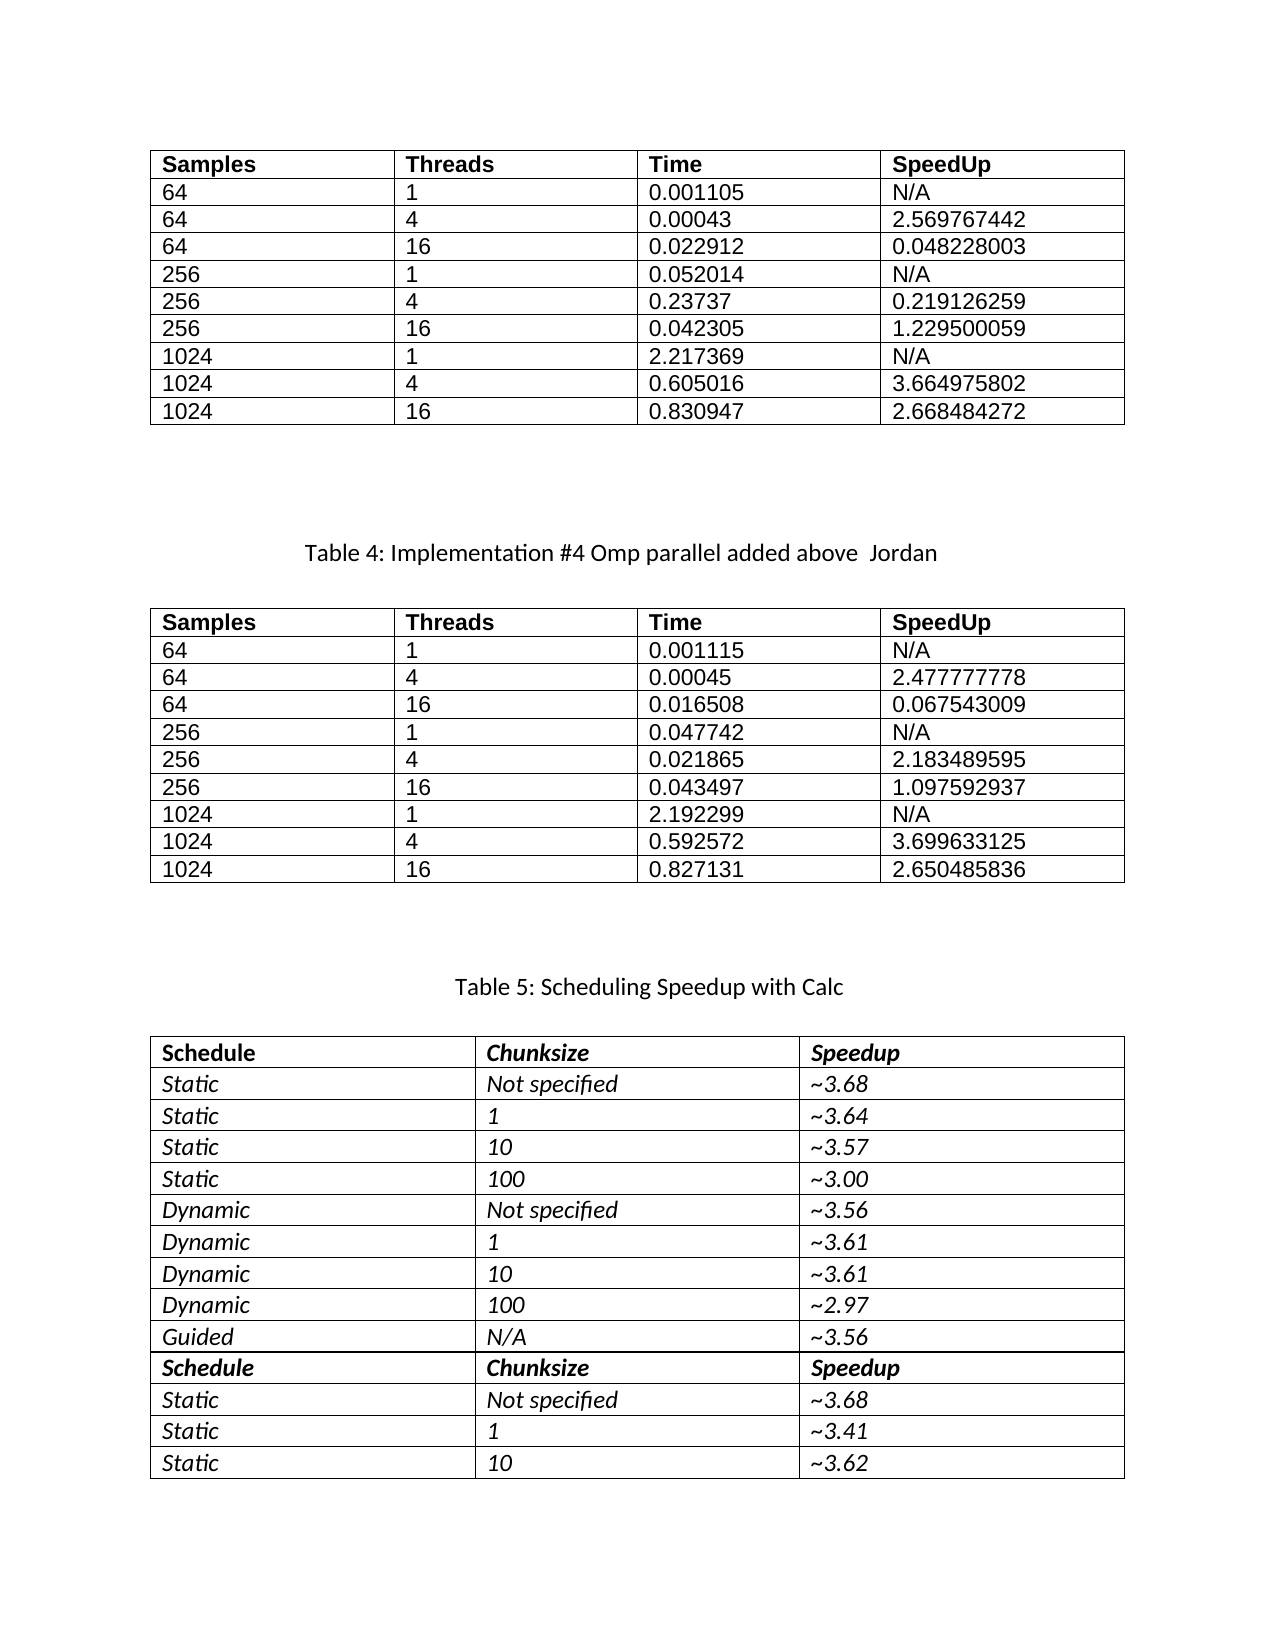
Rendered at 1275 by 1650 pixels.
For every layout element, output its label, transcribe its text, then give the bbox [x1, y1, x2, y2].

table_cell 3.664975802 [881, 370, 1124, 397]
table_cell 1024 [151, 801, 394, 827]
table_header SpeedUp [881, 609, 1124, 636]
table_cell Dynamic [151, 1226, 475, 1257]
table_cell N/A [881, 179, 1124, 205]
table_cell 2.650485836 [881, 856, 1124, 882]
table_cell ~3.62 [800, 1447, 1124, 1478]
table_cell 2.217369 [638, 343, 880, 369]
table_cell ~3.61 [800, 1258, 1124, 1288]
table_cell 3.699633125 [881, 828, 1124, 855]
table_cell 0.048228003 [881, 233, 1124, 259]
table_cell Static [151, 1068, 475, 1099]
table_cell 0.022912 [638, 233, 880, 259]
table_cell ~3.41 [800, 1416, 1124, 1446]
table_cell 16 [395, 398, 637, 424]
table_cell Speedup [800, 1353, 1124, 1383]
table_cell 1 [476, 1226, 799, 1257]
table_cell 16 [395, 233, 637, 259]
table_cell ~3.00 [800, 1163, 1124, 1193]
table_cell 1024 [151, 398, 394, 424]
table_cell 1 [395, 801, 637, 827]
table_cell 64 [151, 206, 394, 232]
table_cell 0.592572 [638, 828, 880, 855]
table_cell 0.219126259 [881, 288, 1124, 314]
table_cell ~3.61 [800, 1226, 1124, 1257]
table_cell Guided [151, 1321, 475, 1351]
table_cell Static [151, 1100, 475, 1130]
table_cell 10 [476, 1131, 799, 1162]
table_cell 1 [395, 637, 637, 663]
table_cell ~3.68 [800, 1068, 1124, 1099]
table_cell 16 [395, 691, 637, 718]
table_cell N/A [476, 1321, 799, 1351]
table_cell ~3.64 [800, 1100, 1124, 1130]
table_cell 256 [151, 288, 394, 314]
table_cell 4 [395, 206, 637, 232]
table_header Threads [395, 151, 637, 177]
table_cell 0.042305 [638, 315, 880, 342]
table_cell 64 [151, 179, 394, 205]
table_cell 0.827131 [638, 856, 880, 882]
table_header SpeedUp [881, 151, 1124, 177]
table_header Chunksize [476, 1037, 799, 1067]
table_cell 64 [151, 233, 394, 259]
table_cell 0.00043 [638, 206, 880, 232]
table_cell 0.021865 [638, 746, 880, 772]
table_header Time [638, 609, 880, 636]
table_cell Static [151, 1131, 475, 1162]
table_cell 0.052014 [638, 261, 880, 287]
table_cell Static [151, 1384, 475, 1414]
table_cell 2.192299 [638, 801, 880, 827]
table_cell ~2.97 [800, 1289, 1124, 1320]
table_cell 16 [395, 315, 637, 342]
table_cell N/A [881, 637, 1124, 663]
table_cell 4 [395, 370, 637, 397]
table_cell 256 [151, 315, 394, 342]
table_cell 2.477777778 [881, 664, 1124, 690]
table_cell 0.001105 [638, 179, 880, 205]
table_cell 2.183489595 [881, 746, 1124, 772]
table_cell 1.229500059 [881, 315, 1124, 342]
table_header Schedule [151, 1037, 475, 1067]
table_cell 2.668484272 [881, 398, 1124, 424]
table_cell 1 [395, 261, 637, 287]
table_cell 256 [151, 774, 394, 800]
table_cell 1024 [151, 828, 394, 855]
table_cell 0.00045 [638, 664, 880, 690]
table_cell Not specified [476, 1384, 799, 1414]
table_cell N/A [881, 801, 1124, 827]
table_cell ~3.57 [800, 1131, 1124, 1162]
table_cell Dynamic [151, 1289, 475, 1320]
table_cell 4 [395, 828, 637, 855]
table_cell ~3.56 [800, 1195, 1124, 1225]
table_cell 256 [151, 719, 394, 745]
table_cell 16 [395, 856, 637, 882]
table_cell N/A [881, 343, 1124, 369]
table_cell 4 [395, 664, 637, 690]
table_cell Dynamic [151, 1195, 475, 1225]
table_cell 1 [476, 1416, 799, 1446]
table_cell Static [151, 1163, 475, 1193]
table_cell 2.569767442 [881, 206, 1124, 232]
table_cell ~3.56 [800, 1321, 1124, 1351]
table_cell Static [151, 1447, 475, 1478]
table_cell 100 [476, 1163, 799, 1193]
table_cell Not specified [476, 1195, 799, 1225]
table_cell 10 [476, 1447, 799, 1478]
table_cell 0.830947 [638, 398, 880, 424]
table_cell 0.067543009 [881, 691, 1124, 718]
table_cell 16 [395, 774, 637, 800]
table_cell N/A [881, 261, 1124, 287]
table_cell 1024 [151, 343, 394, 369]
table_cell 256 [151, 746, 394, 772]
table_cell 1 [395, 179, 637, 205]
table_cell 0.001115 [638, 637, 880, 663]
table_cell 0.043497 [638, 774, 880, 800]
table_cell 100 [476, 1289, 799, 1320]
table_cell 0.047742 [638, 719, 880, 745]
table_header Speedup [800, 1037, 1124, 1067]
table_cell Static [151, 1416, 475, 1446]
table_cell 0.016508 [638, 691, 880, 718]
table_cell 0.23737 [638, 288, 880, 314]
table_cell 64 [151, 637, 394, 663]
table_cell 1 [476, 1100, 799, 1130]
table_header Time [638, 151, 880, 177]
table_header Samples [151, 609, 394, 636]
table_header Samples [151, 151, 394, 177]
table_cell Chunksize [476, 1353, 799, 1383]
table_cell 1 [395, 343, 637, 369]
table_cell Dynamic [151, 1258, 475, 1288]
table_cell Schedule [151, 1353, 475, 1383]
table_cell 64 [151, 691, 394, 718]
table_cell 64 [151, 664, 394, 690]
table_cell 4 [395, 288, 637, 314]
table_cell 10 [476, 1258, 799, 1288]
table_cell 256 [151, 261, 394, 287]
table_cell 1 [395, 719, 637, 745]
table_cell N/A [881, 719, 1124, 745]
table_header Threads [395, 609, 637, 636]
table_cell 1.097592937 [881, 774, 1124, 800]
table_cell ~3.68 [800, 1384, 1124, 1414]
table_cell Not specified [476, 1068, 799, 1099]
table_cell 0.605016 [638, 370, 880, 397]
table_cell 1024 [151, 856, 394, 882]
table_cell 4 [395, 746, 637, 772]
table_cell 1024 [151, 370, 394, 397]
